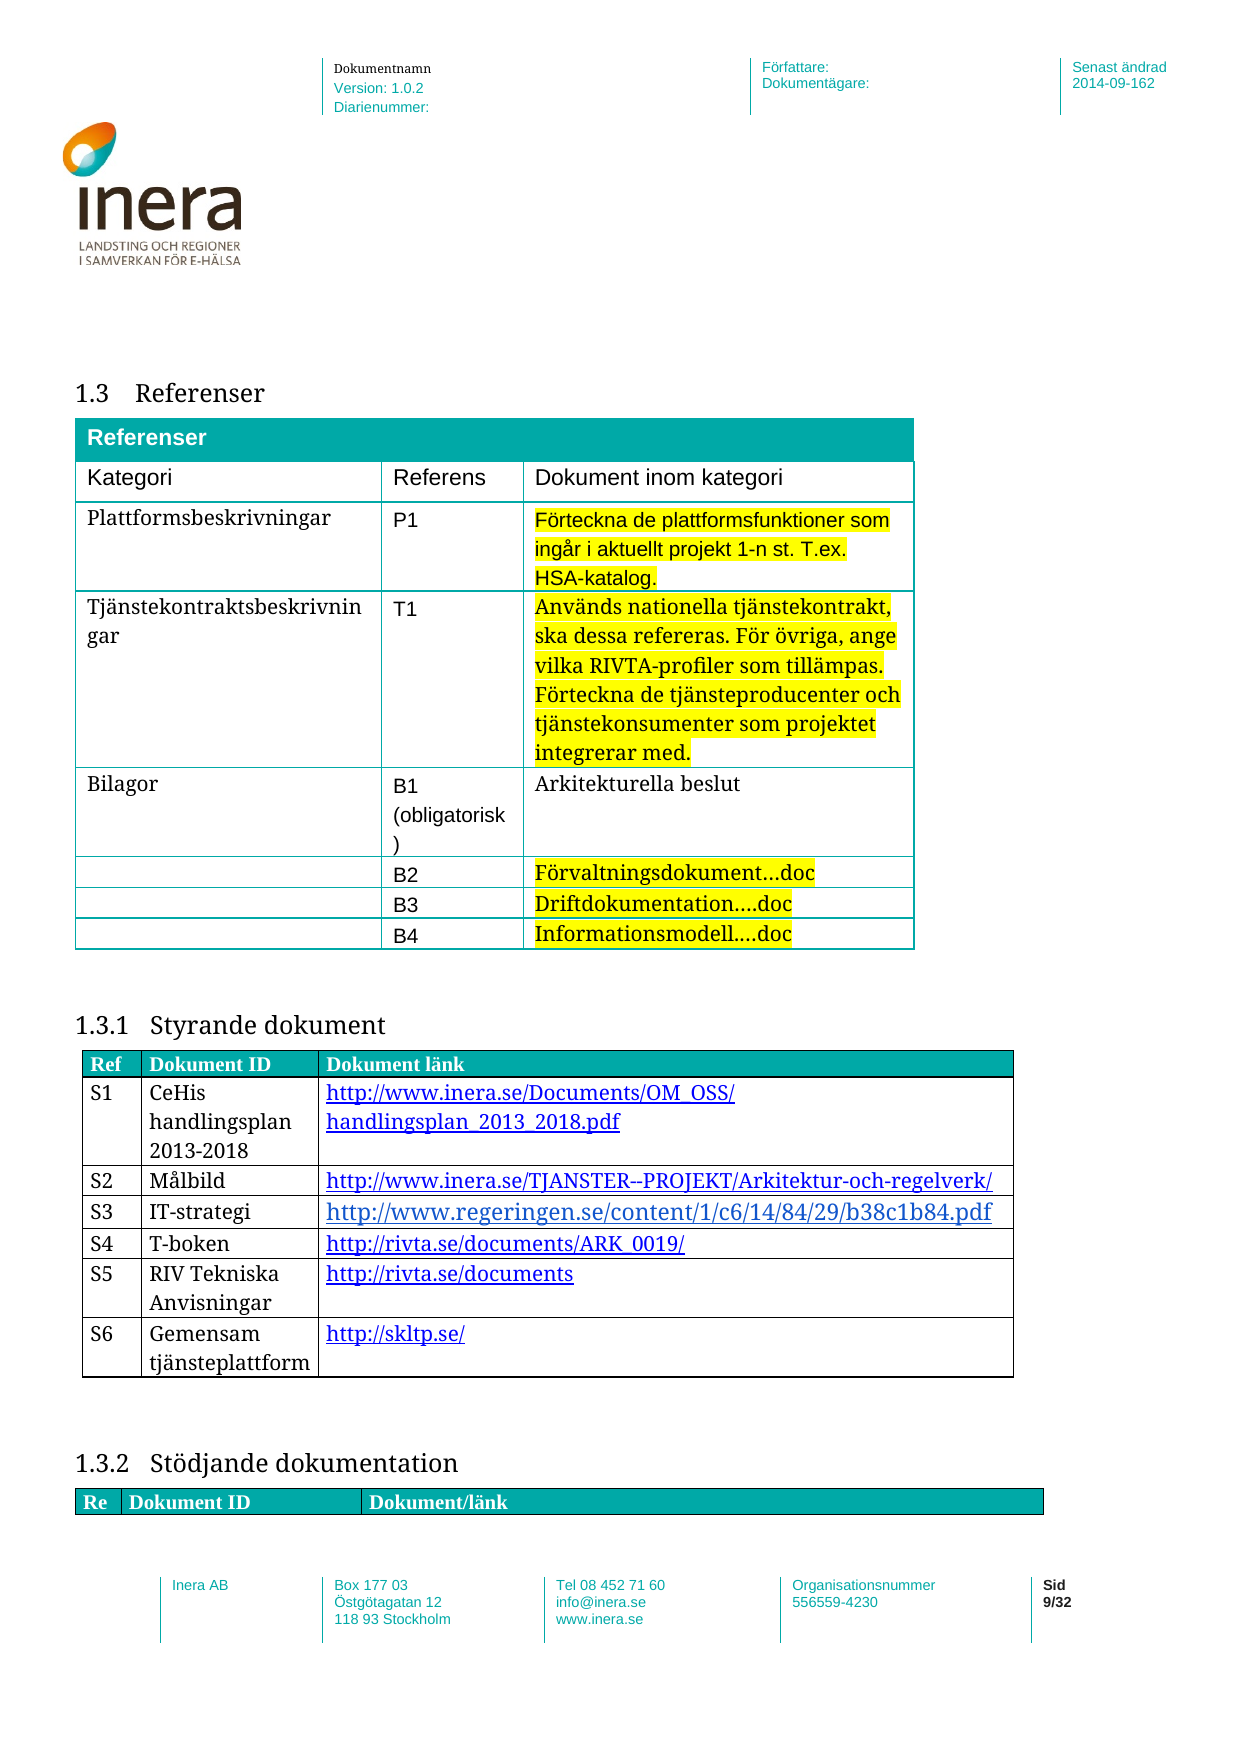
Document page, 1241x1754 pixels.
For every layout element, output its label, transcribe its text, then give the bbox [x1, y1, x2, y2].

subtitle Styrande dokument [75, 1008, 1165, 1042]
table_cell http://skltp.se/ [319, 1318, 1013, 1376]
subtitle Stödjande dokumentation [75, 1446, 1165, 1479]
table_cell S3 [83, 1196, 141, 1227]
table_cell P1 [382, 503, 523, 590]
table_cell B3 [382, 888, 523, 917]
table_cell B1 (obligatorisk) [382, 768, 523, 856]
table_header Ref [76, 1489, 121, 1514]
subtitle Referenser [75, 376, 1165, 409]
table_cell S5 [83, 1259, 141, 1317]
table_cell B2 [382, 857, 523, 887]
table_header Dokument länk [319, 1051, 1013, 1076]
table_cell Bilagor [76, 768, 381, 856]
table_cell Används nationella tjänstekontrakt, ska dessa refereras. För övriga, ange vilka RIVTA-profiler som tillämpas. Förteckna de tjänsteproducenter och tjänstekonsumenter som projektet integrerar med. [524, 592, 913, 767]
table_cell http://www.inera.se/TJANSTER--PROJEKT/Arkitektur-och-regelverk/ [319, 1166, 1013, 1195]
table_cell S1 [83, 1078, 141, 1165]
table_cell S4 [83, 1229, 141, 1258]
table_cell Referens [382, 462, 523, 501]
table_cell http://rivta.se/documents [319, 1259, 1013, 1317]
table_cell Tjänstekontraktsbeskrivningar [76, 592, 381, 767]
table_cell Förvaltningsdokument…doc [524, 857, 913, 887]
table_cell CeHis handlingsplan 2013-2018 [142, 1078, 318, 1165]
table_cell Gemensam tjänsteplattform [142, 1318, 318, 1376]
table_cell Dokument inom kategori [524, 462, 913, 501]
table_cell Informationsmodell.…doc [524, 919, 913, 948]
table_cell [76, 919, 381, 948]
table_cell http://www.regeringen.se/content/1/c6/14/84/29/b38c1b84.pdf [319, 1196, 1013, 1227]
table_cell T-boken [142, 1229, 318, 1258]
table_cell http://www.inera.se/Documents/OM_OSS/handlingsplan_2013_2018.pdf [319, 1078, 1013, 1165]
table_cell [76, 857, 381, 887]
table_cell Förteckna de plattformsfunktioner som ingår i aktuellt projekt 1-n st. T.ex. HSA-katalog. [524, 503, 913, 590]
table_header Dokument ID [142, 1051, 318, 1076]
table_cell S6 [83, 1318, 141, 1376]
table_cell IT-strategi [142, 1196, 318, 1227]
table_cell Plattformsbeskrivningar [76, 503, 381, 590]
table_cell Målbild [142, 1166, 318, 1195]
table_header Dokument/länk [362, 1489, 1043, 1514]
picture [62, 122, 241, 265]
table_header Ref [83, 1051, 141, 1076]
table_header Referenser [76, 419, 913, 461]
table_cell Driftdokumentation….doc [524, 888, 913, 917]
table_cell T1 [382, 592, 523, 767]
table_cell RIV Tekniska Anvisningar [142, 1259, 318, 1317]
table_cell B4 [382, 919, 523, 948]
table_cell http://rivta.se/documents/ARK_0019/ [319, 1229, 1013, 1258]
table_cell Arkitekturella beslut [524, 768, 913, 856]
table_cell S2 [83, 1166, 141, 1195]
table_header Dokument ID [122, 1489, 361, 1514]
table_cell Kategori [76, 462, 381, 501]
table_cell [76, 888, 381, 917]
